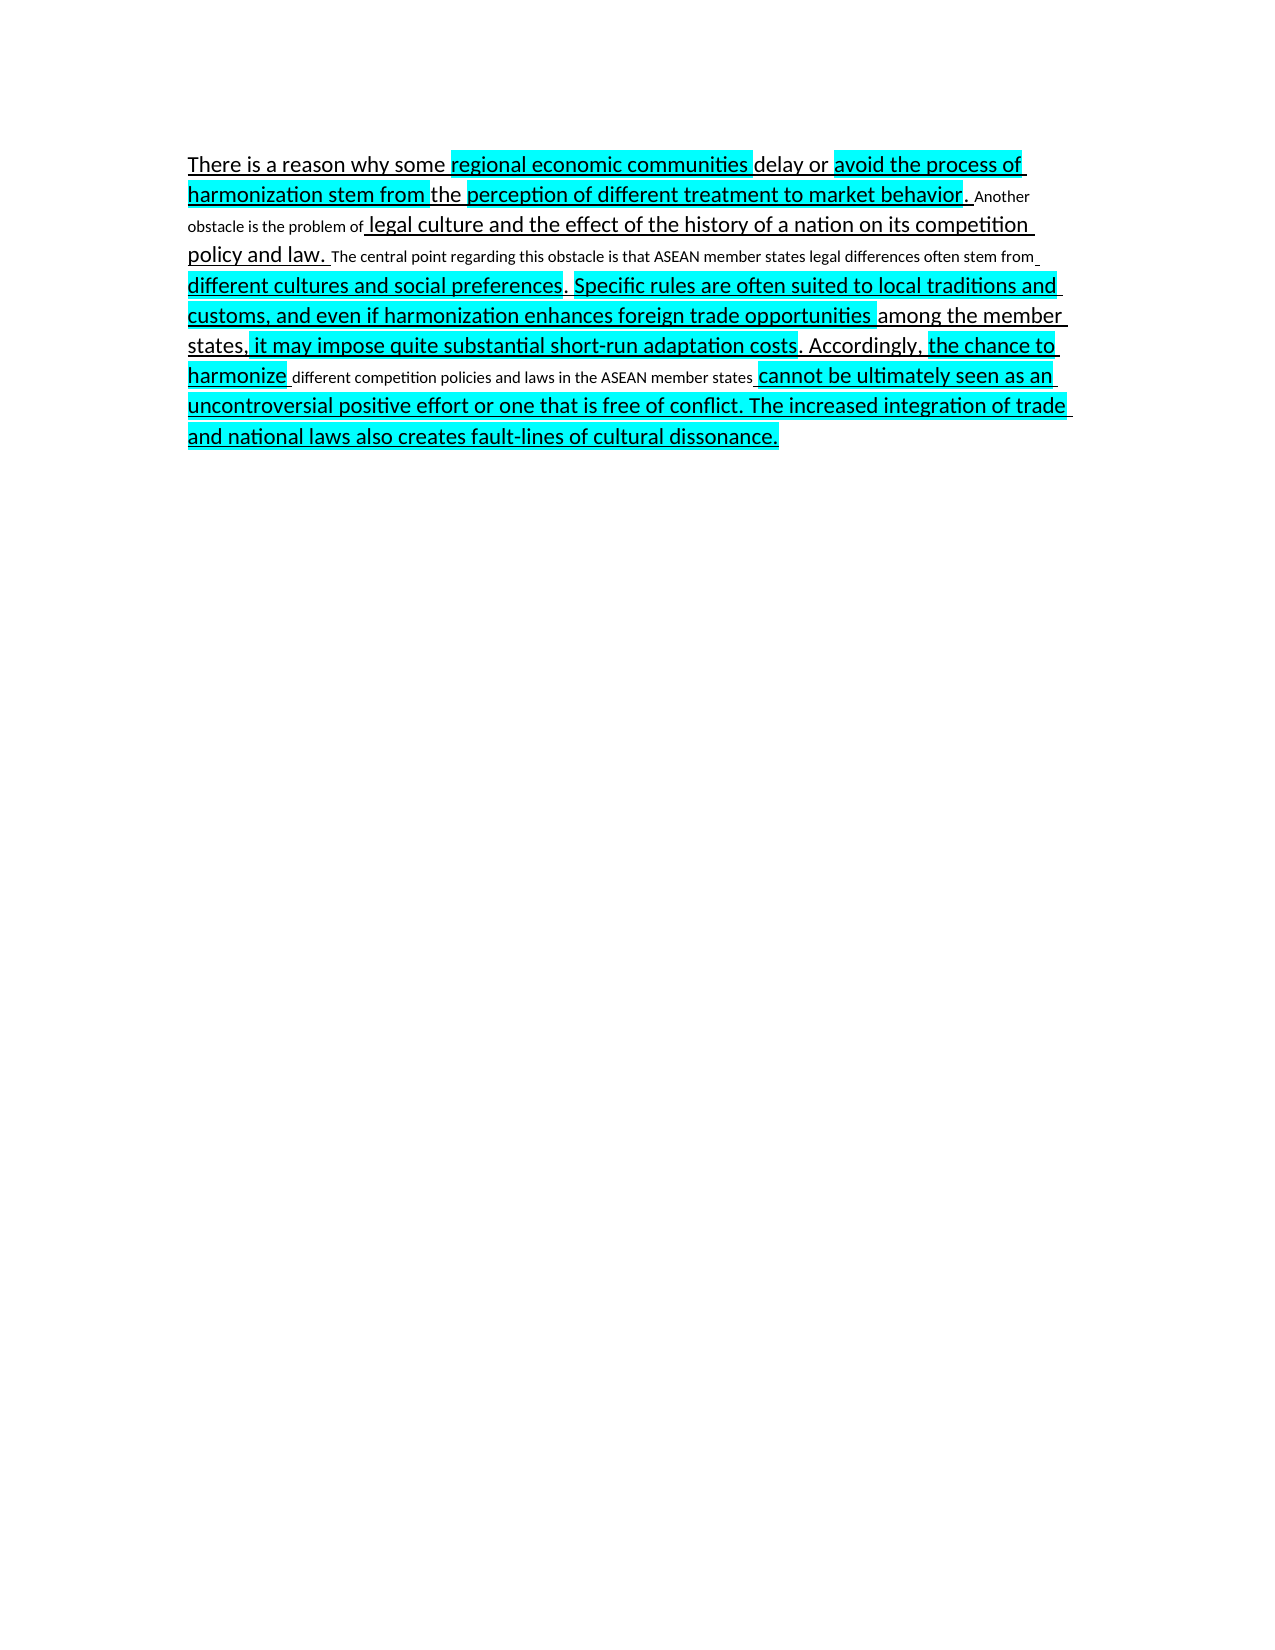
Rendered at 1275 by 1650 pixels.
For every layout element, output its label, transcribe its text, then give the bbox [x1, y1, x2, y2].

text There is a reason why some regional economic communities delay or avoid the process of harmonization stem from the perception of different treatment to market behavior. Another obstacle is the problem of legal culture and the effect of the history of a nation on its competition policy and law. The central point regarding this obstacle is that ASEAN member states legal differences often stem from different cultures and social preferences. Specific rules are often suited to local traditions and customs, and even if harmonization enhances foreign trade opportunities among the member states, it may impose quite substantial short-run adaptation costs. Accordingly, the chance to harmonize different competition policies and laws in the ASEAN member states cannot be ultimately seen as an uncontroversial positive effort or one that is free of conflict. The increased integration of trade and national laws also creates fault-lines of cultural dissonance. [187, 150, 1087, 450]
